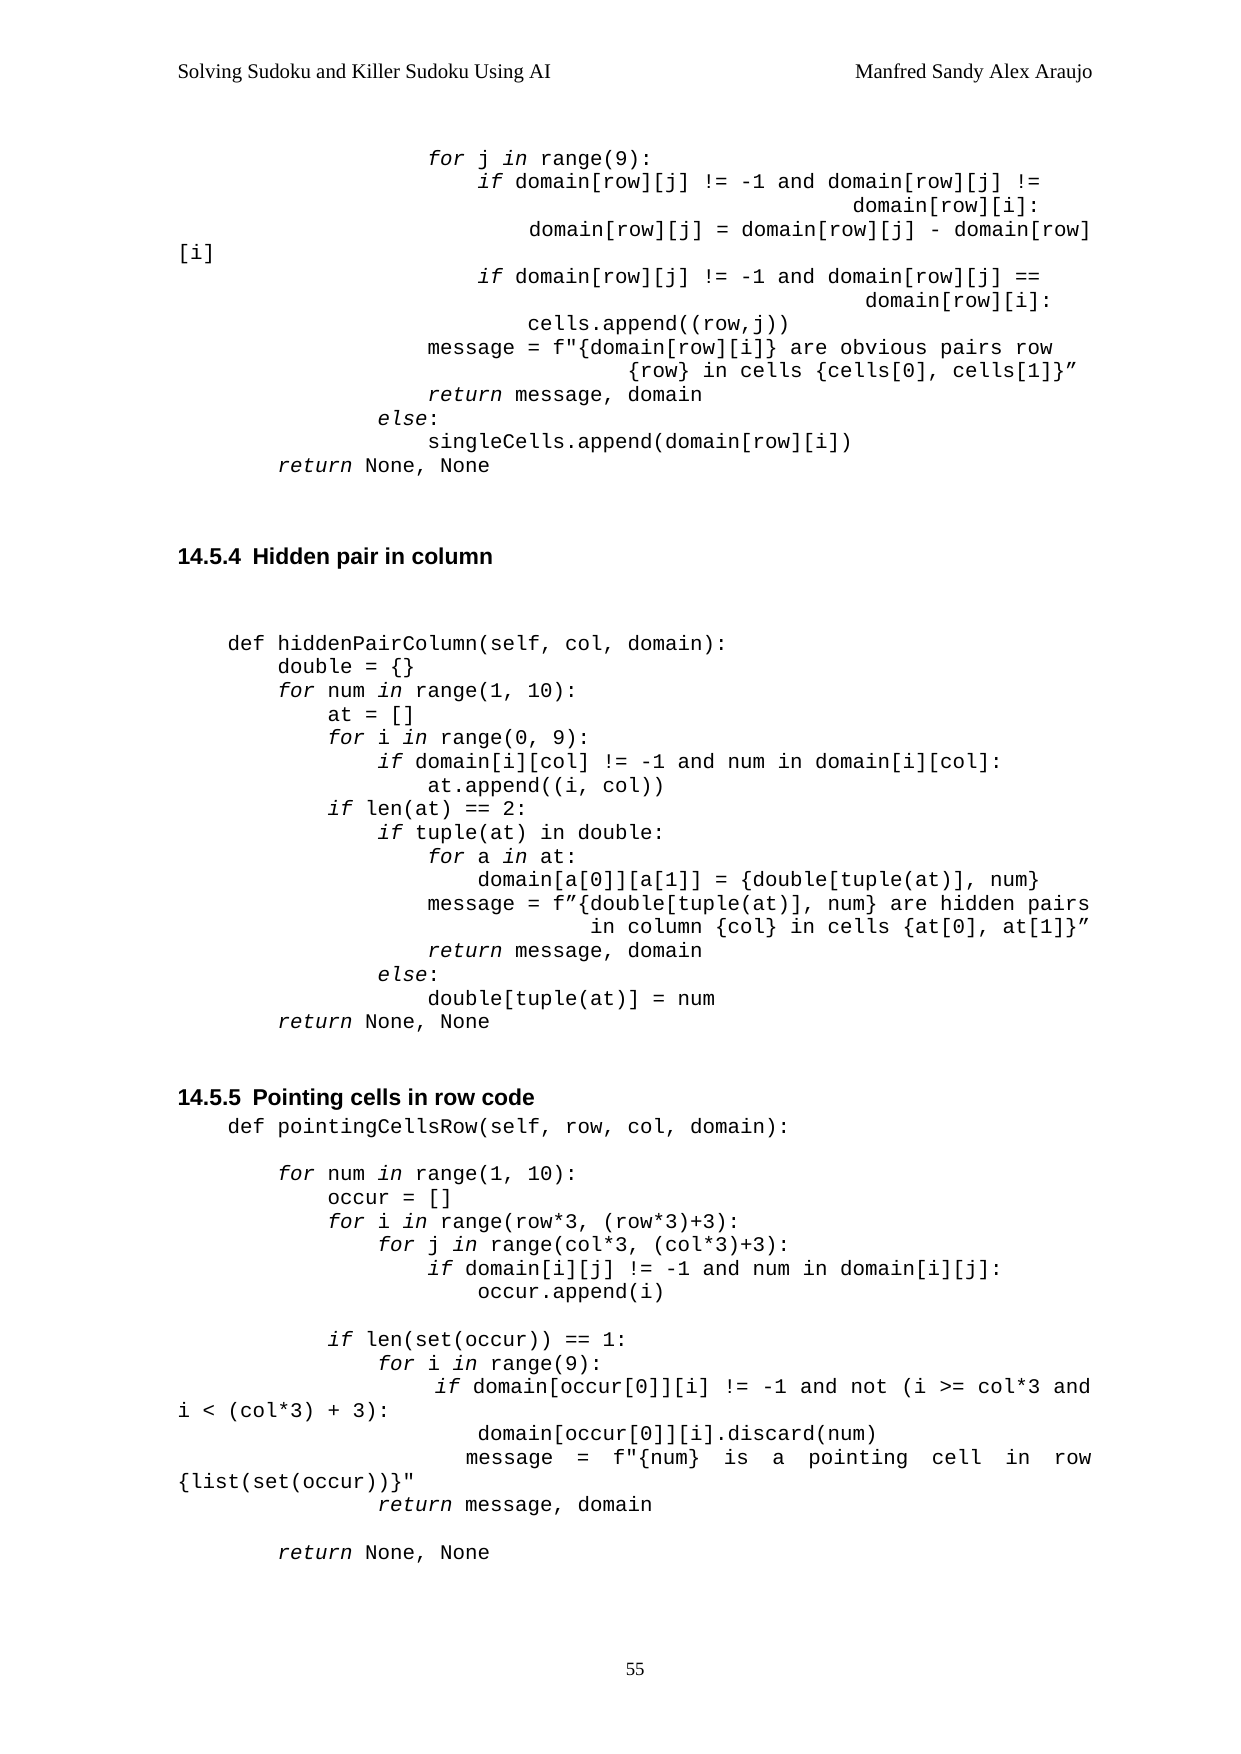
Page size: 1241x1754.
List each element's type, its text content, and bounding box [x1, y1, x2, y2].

text {row} in cells {cells[0], cells[1]}” [477, 361, 1092, 384]
text return message, domain [177, 940, 1092, 964]
text for i in range(9): [177, 1352, 1092, 1376]
text return None, None [177, 455, 1092, 479]
text singleCells.append(domain[row][i]) [177, 431, 1092, 455]
text for j in range(col*3, (col*3)+3): [177, 1234, 1092, 1258]
text for num in range(1, 10): [177, 680, 1092, 704]
text return None, None [177, 1011, 1092, 1035]
text return message, domain [177, 384, 1092, 408]
text double = {} [177, 656, 1092, 680]
subtitle Hidden pair in column [177, 543, 1092, 569]
text if len(set(occur)) == 1: [177, 1329, 1092, 1352]
text def hiddenPairColumn(self, col, domain): [177, 633, 1092, 656]
text if domain[i][col] != -1 and num in domain[i][col]: [177, 751, 1092, 775]
text for i in range(row*3, (row*3)+3): [177, 1211, 1092, 1234]
text else: [177, 964, 1092, 987]
subtitle Pointing cells in row code [177, 1083, 1092, 1110]
text domain[a[0]][a[1]] = {double[tuple(at)], num} [177, 869, 1092, 893]
text if domain[row][j] != -1 and domain[row][j] == [177, 266, 1092, 289]
text return None, None [177, 1542, 1092, 1565]
text if domain[row][j] != -1 and domain[row][j] != [177, 171, 1092, 195]
text for j in range(9): [177, 148, 1092, 171]
text message = f”{double[tuple(at)], num} are hidden pairs [177, 893, 1092, 917]
text at.append((i, col)) [177, 775, 1092, 798]
text message = f"{num} is a pointing cell in row {list(set(occur))}" [177, 1447, 1092, 1494]
text domain[row][i]: [477, 195, 1092, 219]
text domain[row][j] = domain[row][j] - domain[row][i] [177, 219, 1092, 266]
text def pointingCellsRow(self, row, col, domain): [177, 1116, 1092, 1140]
text message = f"{domain[row][i]} are obvious pairs row [177, 337, 1092, 361]
text for num in range(1, 10): [177, 1163, 1092, 1187]
text if domain[occur[0]][i] != -1 and not (i >= col*3 and i < (col*3) + 3): [177, 1376, 1092, 1423]
text domain[row][i]: [852, 289, 1092, 313]
text double[tuple(at)] = num [177, 987, 1092, 1011]
text in column {col} in cells {at[0], at[1]}” [177, 917, 1092, 940]
text domain[occur[0]][i].discard(num) [177, 1423, 1092, 1447]
text if domain[i][j] != -1 and num in domain[i][j]: [177, 1258, 1092, 1282]
text at = [] [177, 704, 1092, 727]
text for a in at: [177, 846, 1092, 869]
text else: [177, 408, 1092, 431]
text for i in range(0, 9): [177, 727, 1092, 751]
text cells.append((row,j)) [177, 313, 1092, 337]
text occur.append(i) [177, 1282, 1092, 1305]
text if tuple(at) in double: [177, 822, 1092, 846]
text occur = [] [177, 1187, 1092, 1211]
text return message, domain [177, 1494, 1092, 1518]
text if len(at) == 2: [177, 798, 1092, 822]
